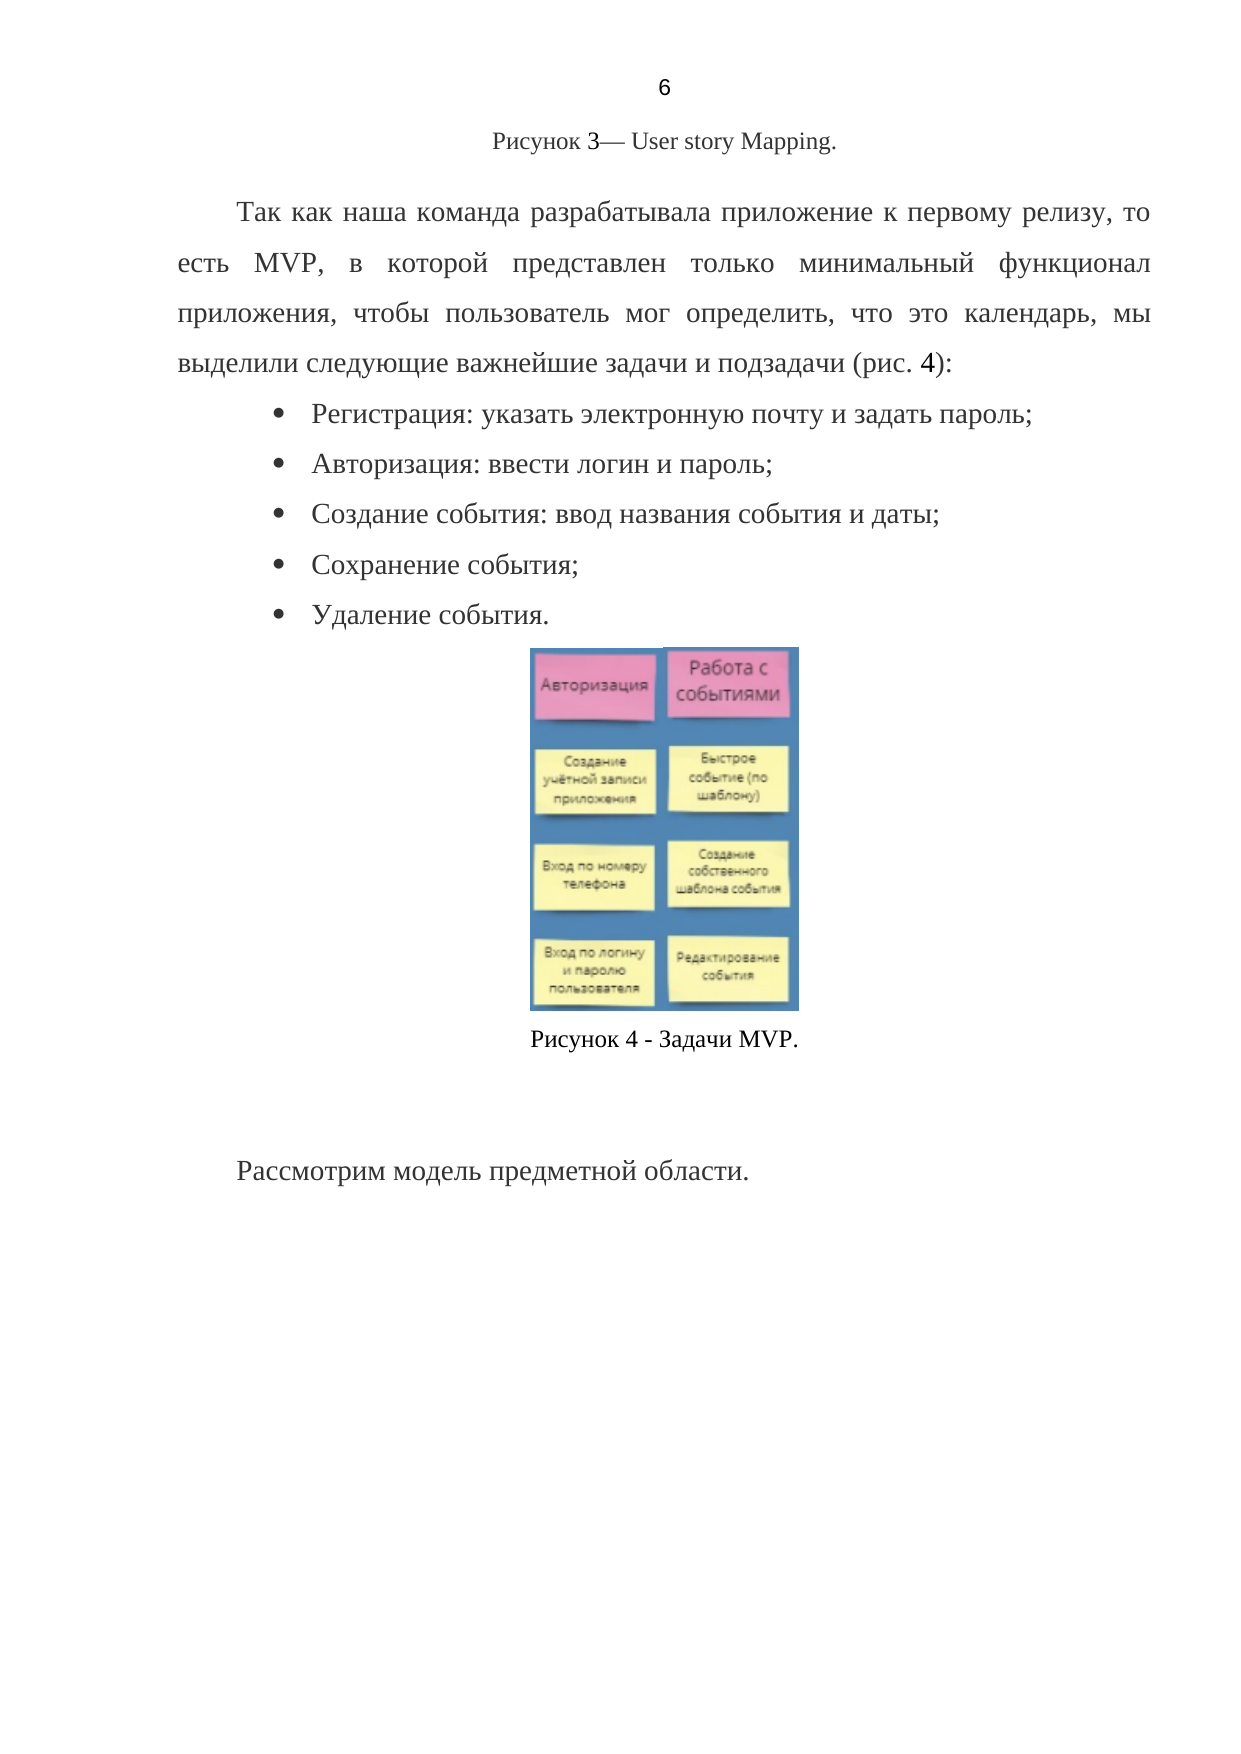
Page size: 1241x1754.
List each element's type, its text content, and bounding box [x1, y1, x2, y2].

list Авторизация: ввести логин и пароль; [274, 446, 1152, 480]
text Рисунок 3— User story Mapping. [177, 126, 1152, 155]
text Рассмотрим модель предметной области. [177, 1153, 1152, 1187]
text Рисунок 4 - Задачи MVP. [177, 1024, 1152, 1052]
list Создание события: ввод названия события и даты; [274, 497, 1152, 530]
text Так как наша команда разрабатывала приложение к первому релизу, то есть MVP, в которой представлен только минимальный функционал приложения, чтобы пользователь мог определить, что это календарь, мы выделили следующие важнейшие задачи и подзадачи (рис. 4): [177, 194, 1152, 379]
list Сохранение события; [274, 547, 1152, 581]
list Регистрация: указать электронную почту и задать пароль; [274, 396, 1152, 429]
list Удаление события. [274, 597, 1152, 631]
picture [530, 647, 799, 1011]
